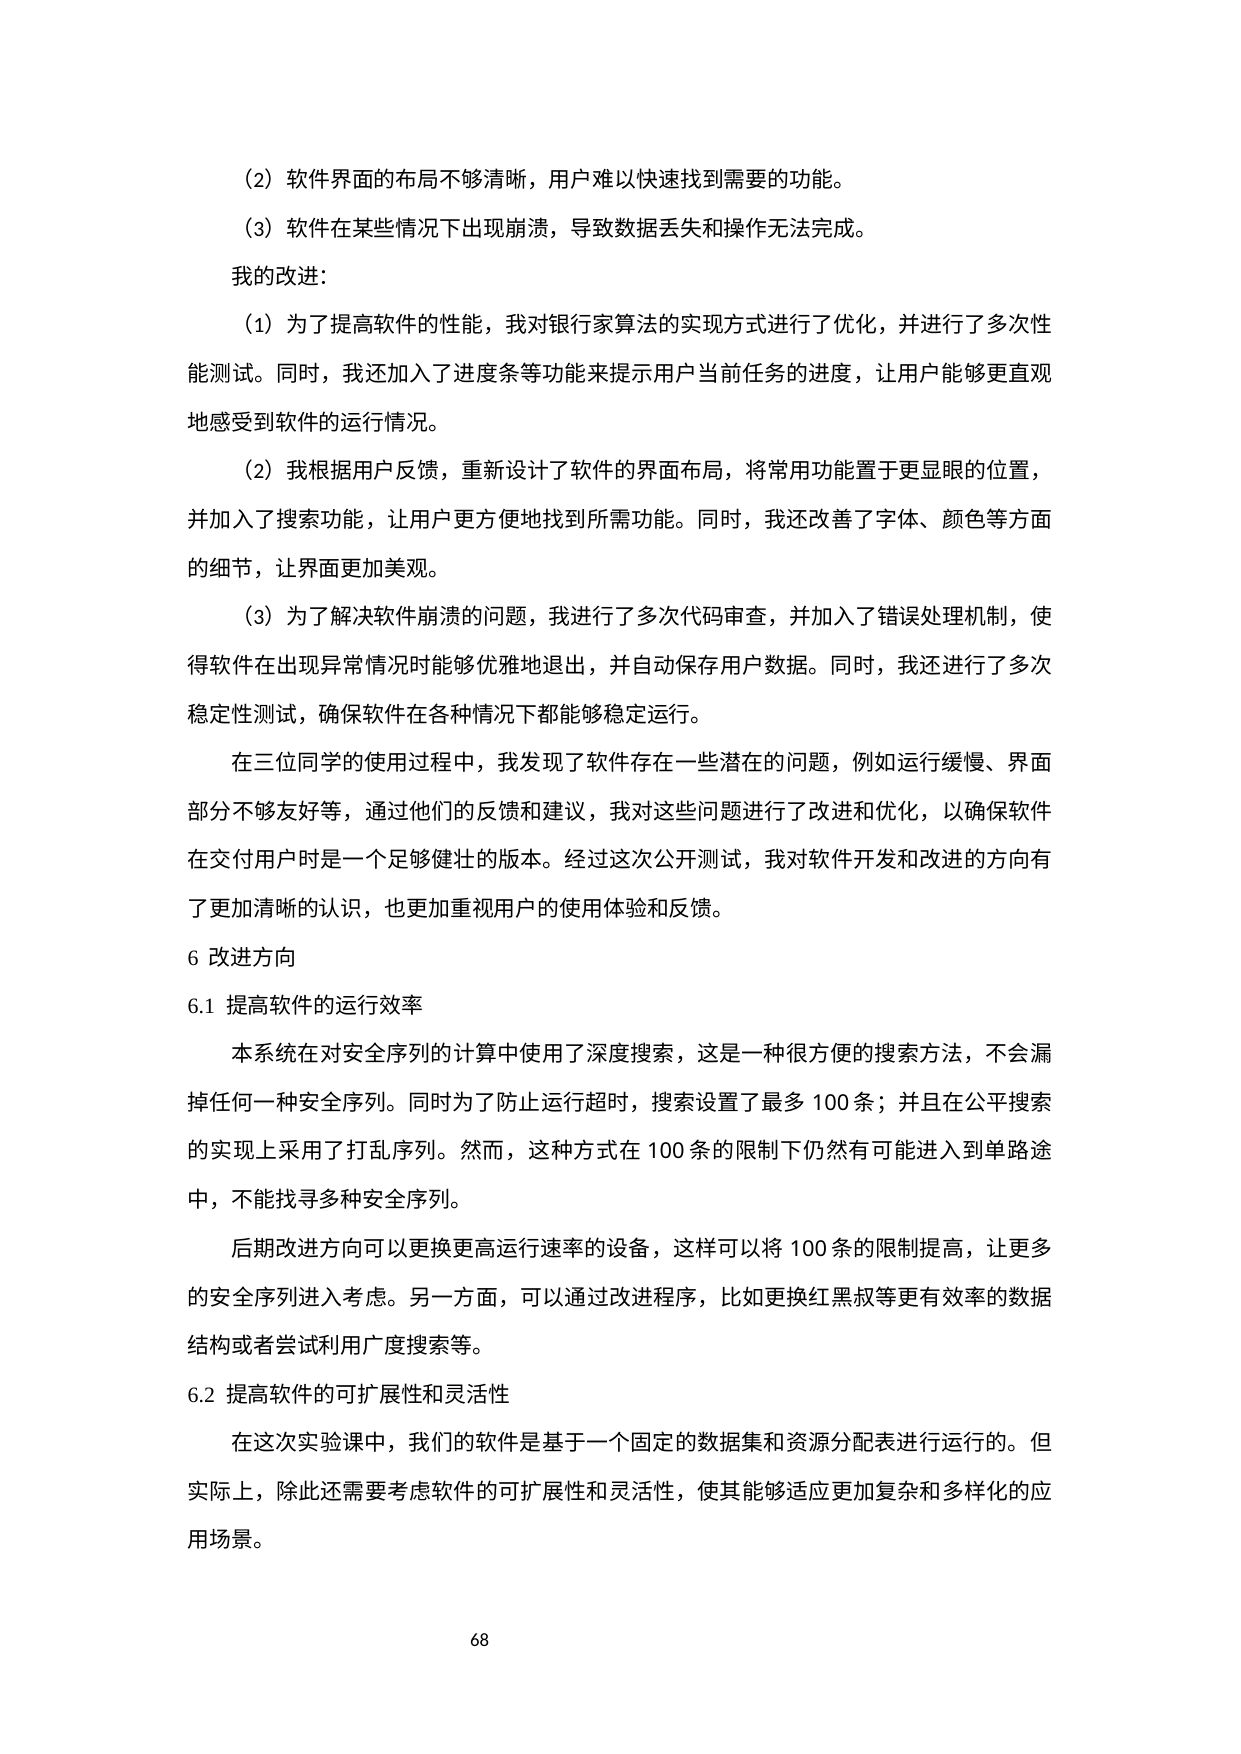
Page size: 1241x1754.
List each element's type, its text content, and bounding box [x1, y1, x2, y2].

list 6 改进方向 [187, 939, 1053, 972]
list 在三位同学的使用过程中，我发现了软件存在一些潜在的问题，例如运行缓慢、界面部分不够友好等，通过他们的反馈和建议，我对这些问题进行了改进和优化，以确保软件在交付用户时是一个足够健壮的版本。经过这次公开测试，我对软件开发和改进的方向有了更加清晰的认识，也更加重视用户的使用体验和反馈。 [187, 744, 1053, 923]
list （3）为了解决软件崩溃的问题，我进行了多次代码审查，并加入了错误处理机制，使得软件在出现异常情况时能够优雅地退出，并自动保存用户数据。同时，我还进行了多次稳定性测试，确保软件在各种情况下都能够稳定运行。 [187, 599, 1053, 729]
list 在这次实验课中，我们的软件是基于一个固定的数据集和资源分配表进行运行的。但实际上，除此还需要考虑软件的可扩展性和灵活性，使其能够适应更加复杂和多样化的应用场景。 [187, 1424, 1053, 1554]
list （1）为了提高软件的性能，我对银行家算法的实现方式进行了优化，并进行了多次性能测试。同时，我还加入了进度条等功能来提示用户当前任务的进度，让用户能够更直观地感受到软件的运行情况。 [187, 307, 1053, 437]
list （2）我根据用户反馈，重新设计了软件的界面布局，将常用功能置于更显眼的位置，并加入了搜索功能，让用户更方便地找到所需功能。同时，我还改善了字体、颜色等方面的细节，让界面更加美观。 [187, 453, 1053, 583]
list （3）软件在某些情况下出现崩溃，导致数据丢失和操作无法完成。 [231, 210, 1053, 243]
list （2）软件界面的布局不够清晰，用户难以快速找到需要的功能。 [231, 162, 1053, 194]
list 6.2 提高软件的可扩展性和灵活性 [187, 1376, 1053, 1409]
list 后期改进方向可以更换更高运行速率的设备，这样可以将100条的限制提高，让更多的安全序列进入考虑。另一方面，可以通过改进程序，比如更换红黑叔等更有效率的数据结构或者尝试利用广度搜索等。 [187, 1230, 1053, 1360]
list 6.1 提高软件的运行效率 [187, 987, 1053, 1020]
list 本系统在对安全序列的计算中使用了深度搜索，这是一种很方便的搜索方法，不会漏掉任何一种安全序列。同时为了防止运行超时，搜索设置了最多100条；并且在公平搜索的实现上采用了打乱序列。然而，这种方式在100条的限制下仍然有可能进入到单路途中，不能找寻多种安全序列。 [187, 1036, 1053, 1214]
text 我的改进： [187, 259, 1053, 291]
